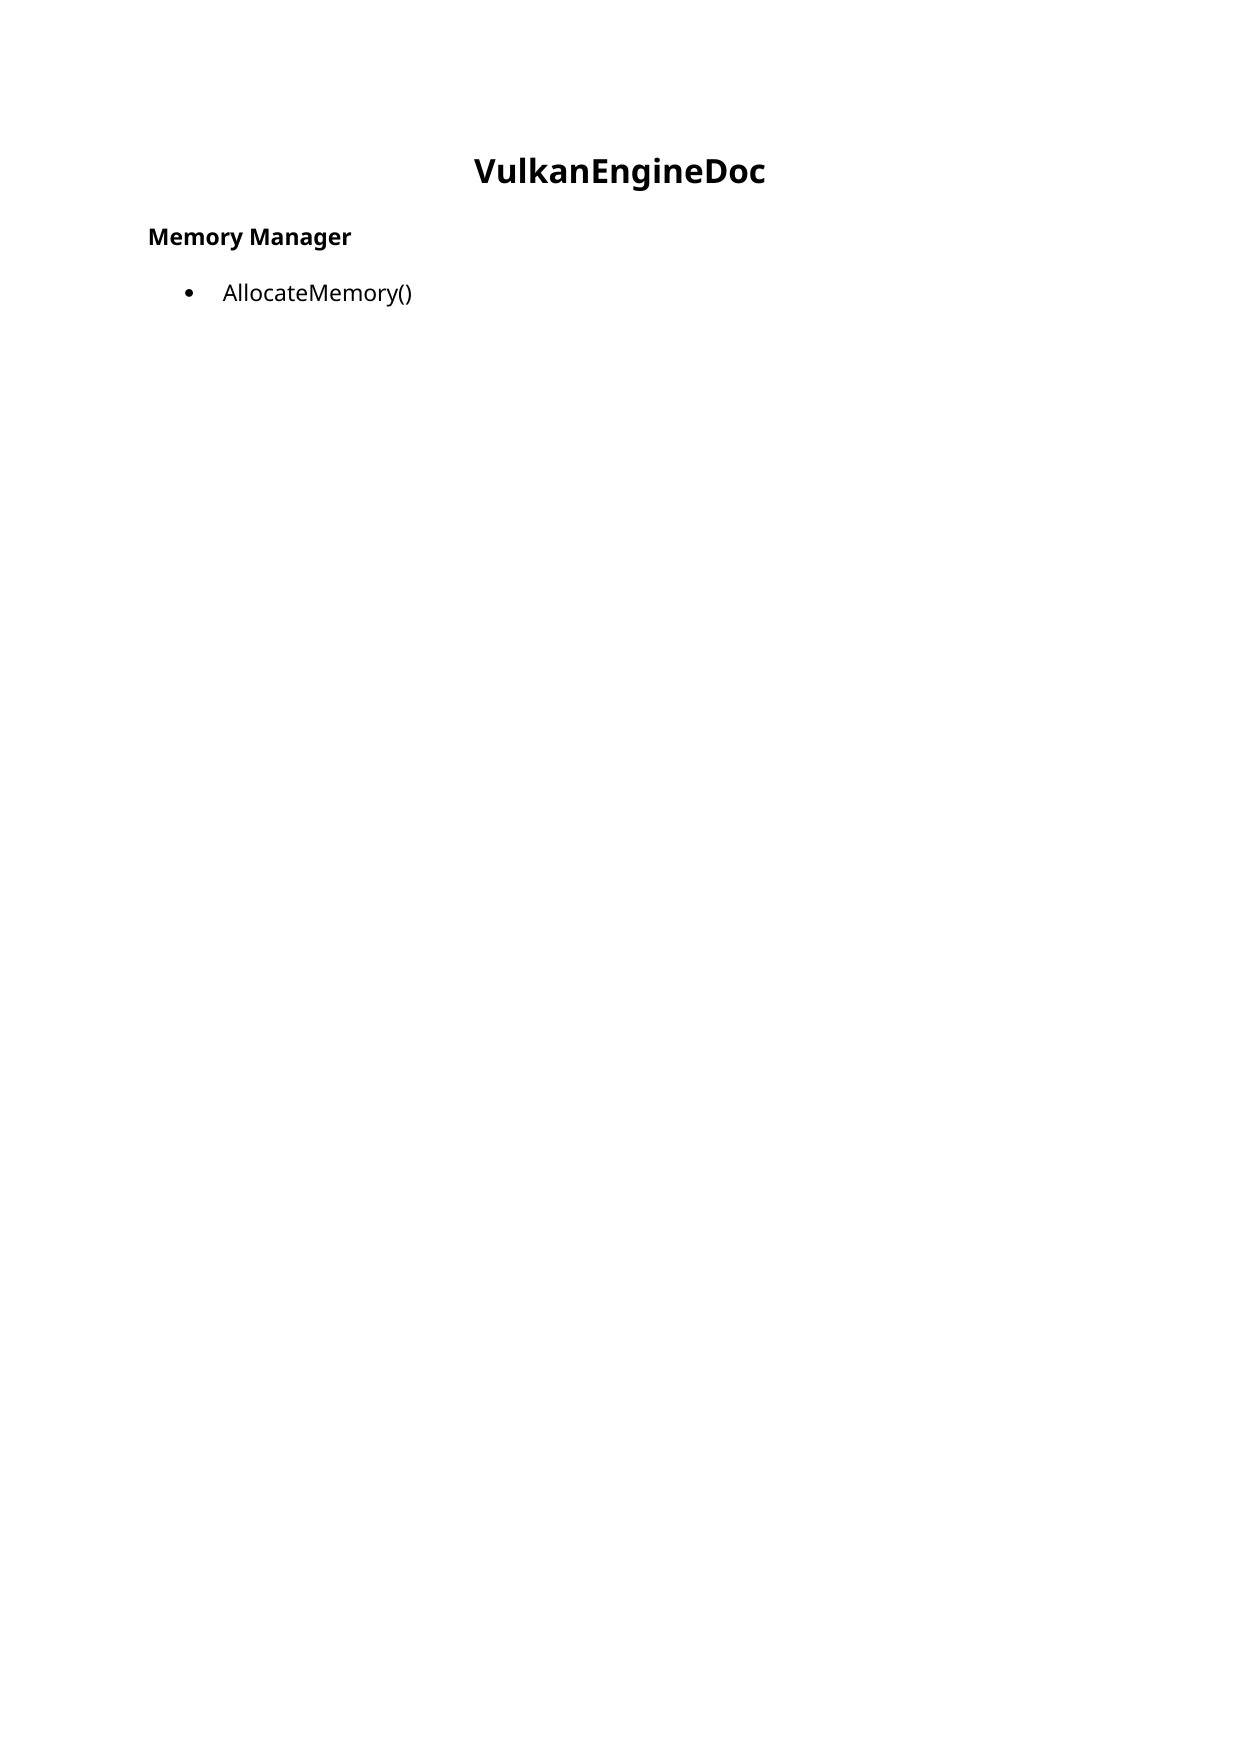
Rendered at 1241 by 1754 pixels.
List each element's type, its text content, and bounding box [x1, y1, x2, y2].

text Memory Manager [148, 221, 1093, 252]
text VulkanEngineDoc [148, 148, 1093, 193]
list AllocateMemory() [185, 277, 1093, 309]
